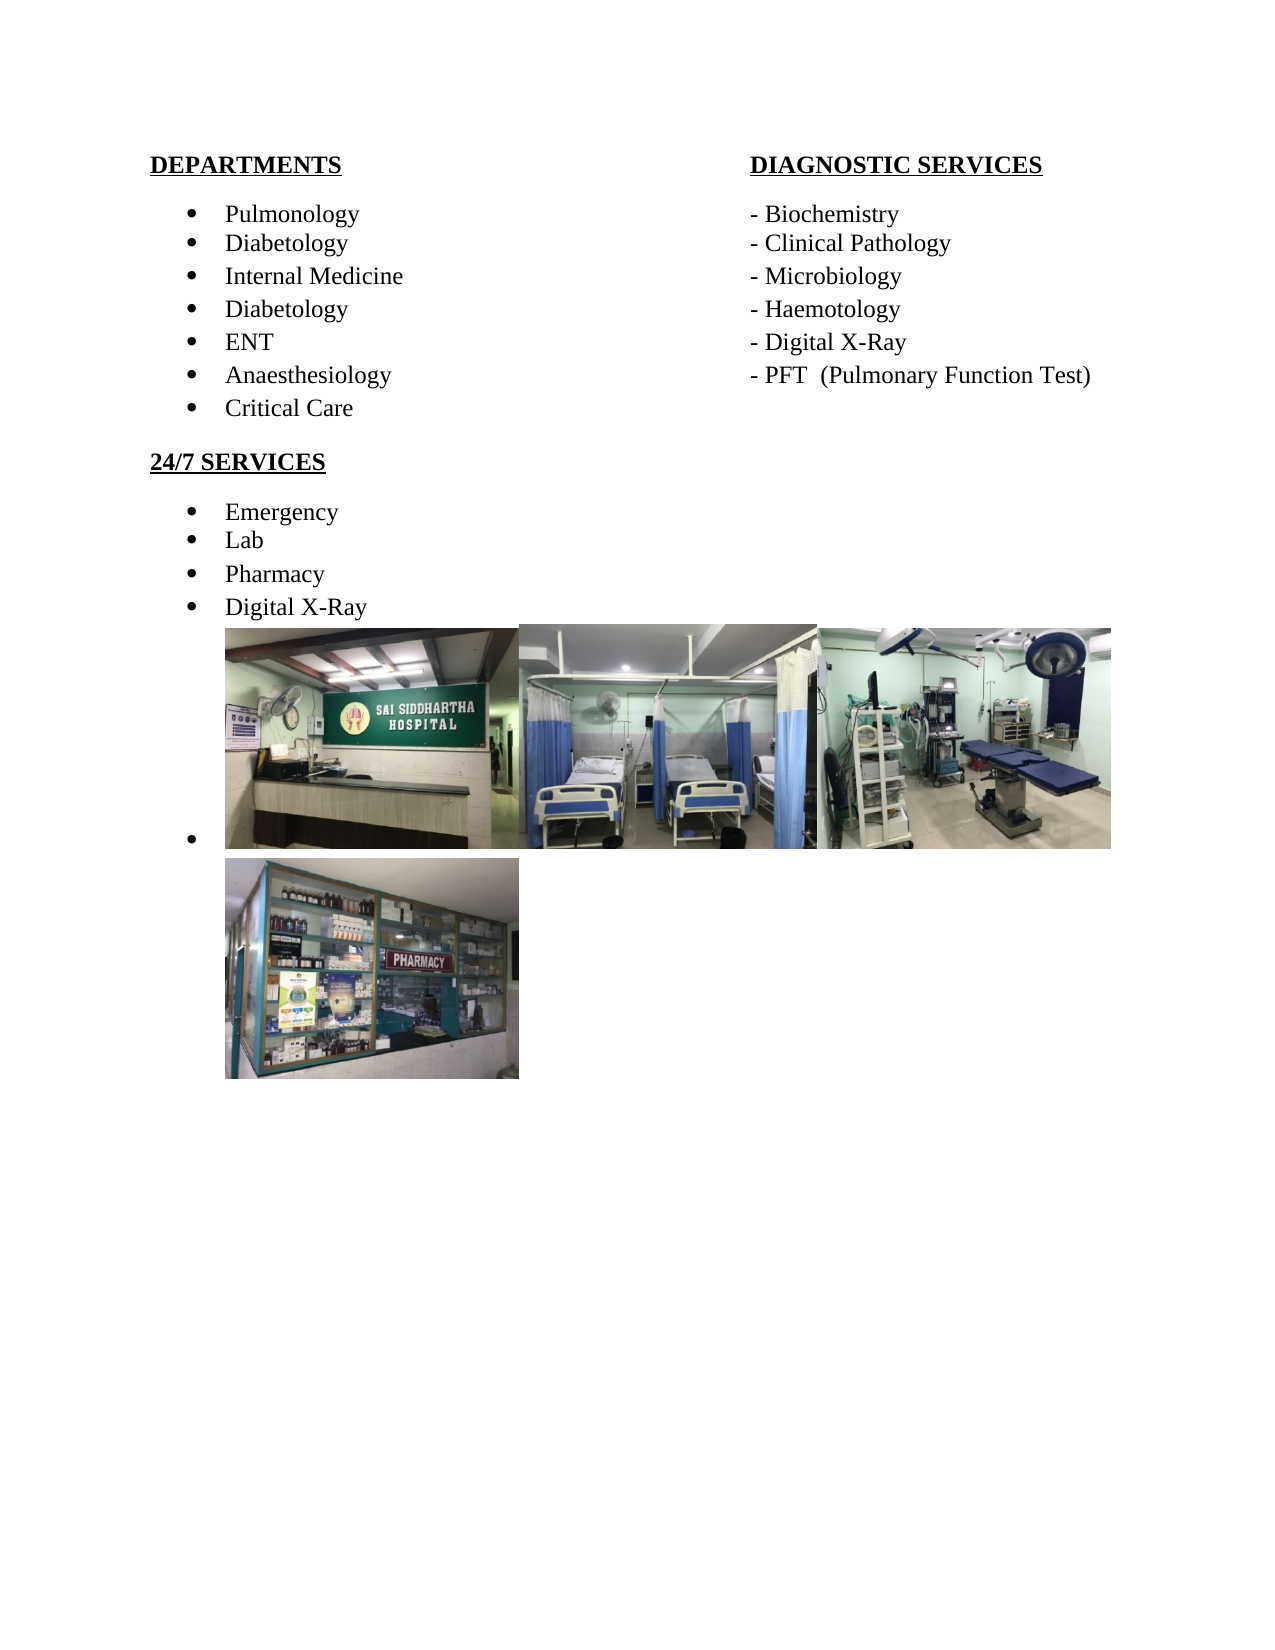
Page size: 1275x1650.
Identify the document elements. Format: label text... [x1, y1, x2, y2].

list Anaesthesiology - PFT (Pulmonary Function Test) [187, 360, 1125, 389]
picture [225, 624, 1111, 849]
list Pharmacy [187, 559, 1125, 587]
list Lab [187, 526, 1125, 554]
list Diabetology - Haemotology [187, 294, 1125, 323]
list Critical Care [187, 393, 1125, 422]
picture [225, 858, 519, 1079]
list Diabetology - Clinical Pathology [187, 228, 1125, 257]
text 24/7 SERVICES [150, 447, 1125, 476]
text DEPARTMENTS DIAGNOSTIC SERVICES [150, 150, 1125, 179]
list Emergency [187, 497, 1125, 526]
list Pulmonology - Biochemistry [187, 199, 1125, 228]
list Internal Medicine - Microbiology [187, 261, 1125, 290]
list ENT - Digital X-Ray [187, 327, 1125, 356]
list Digital X-Ray [187, 592, 1125, 620]
